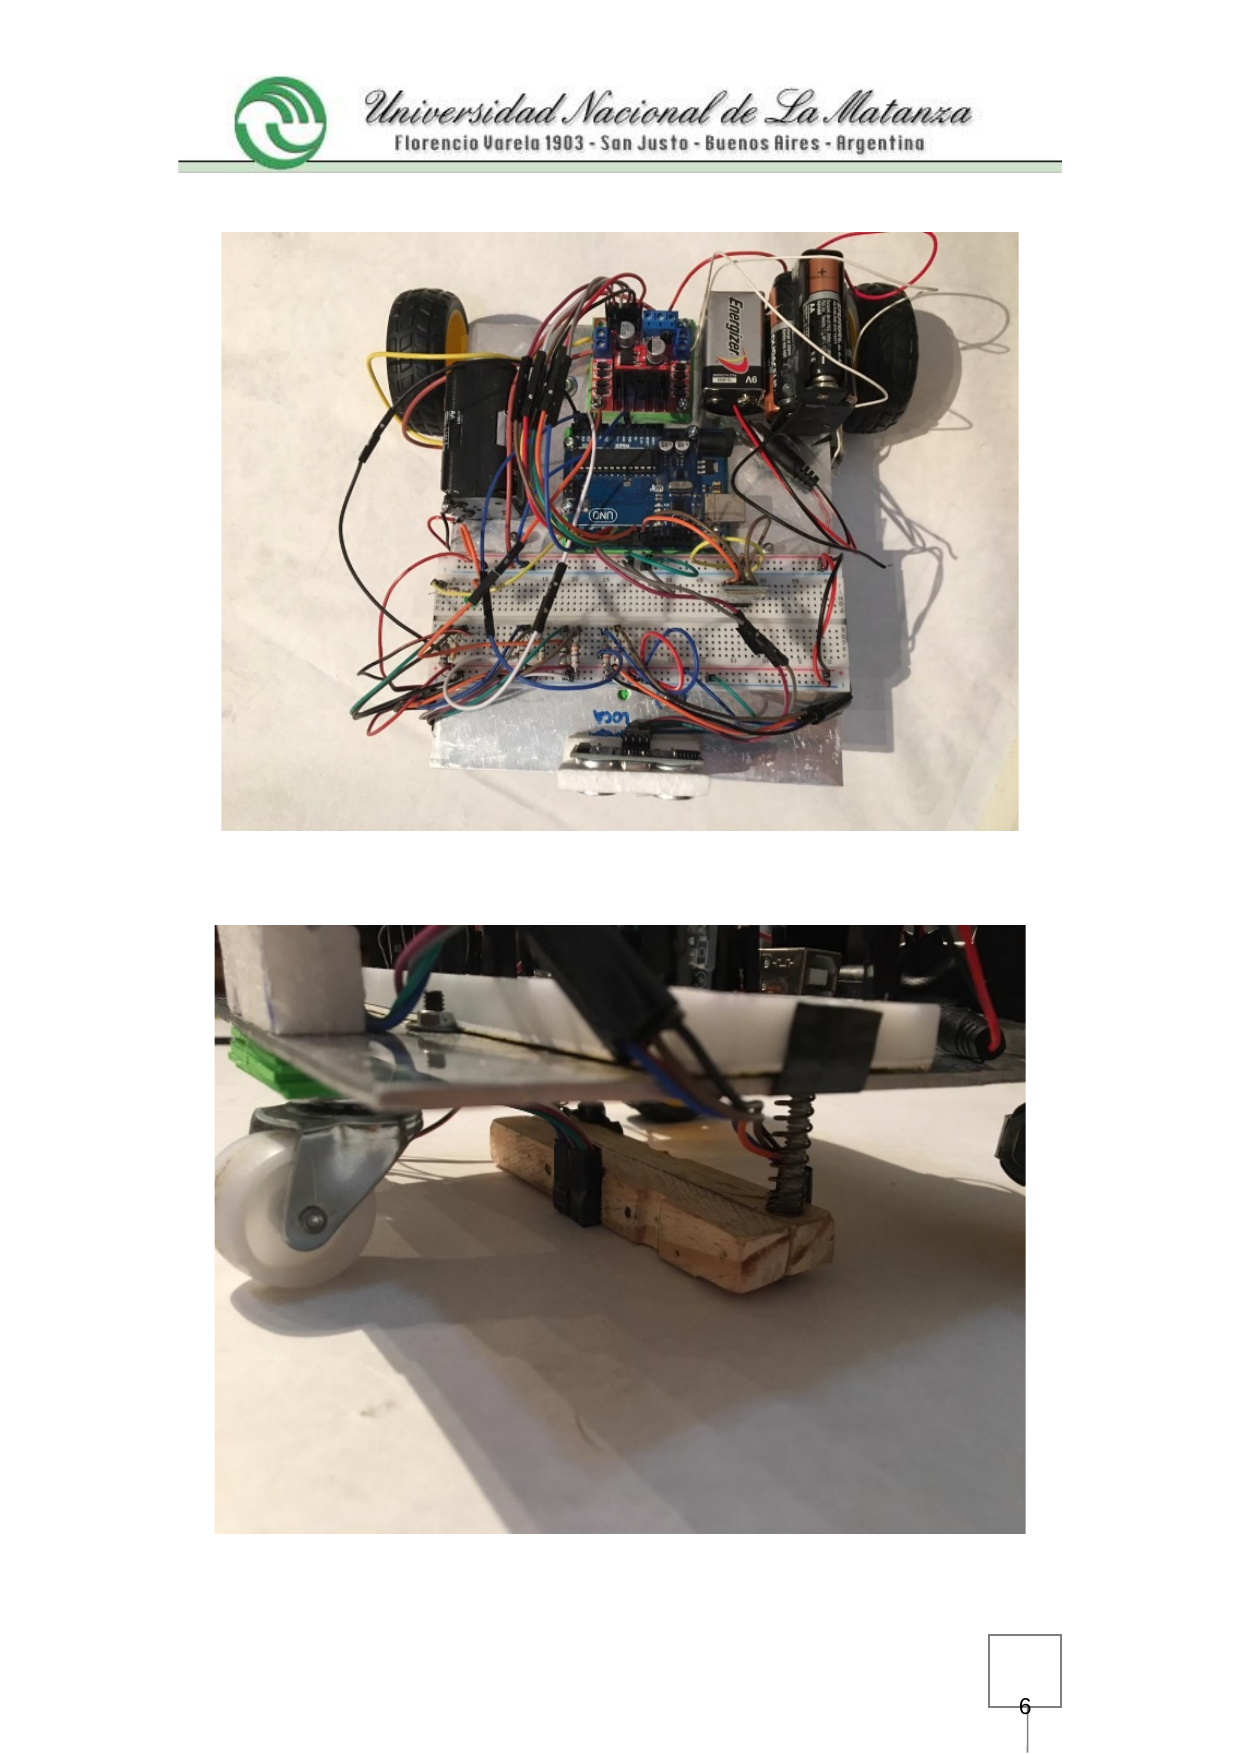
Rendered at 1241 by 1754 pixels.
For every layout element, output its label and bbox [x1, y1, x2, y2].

picture [221, 232, 1019, 831]
picture [178, 75, 1062, 173]
picture [214, 925, 1026, 1534]
